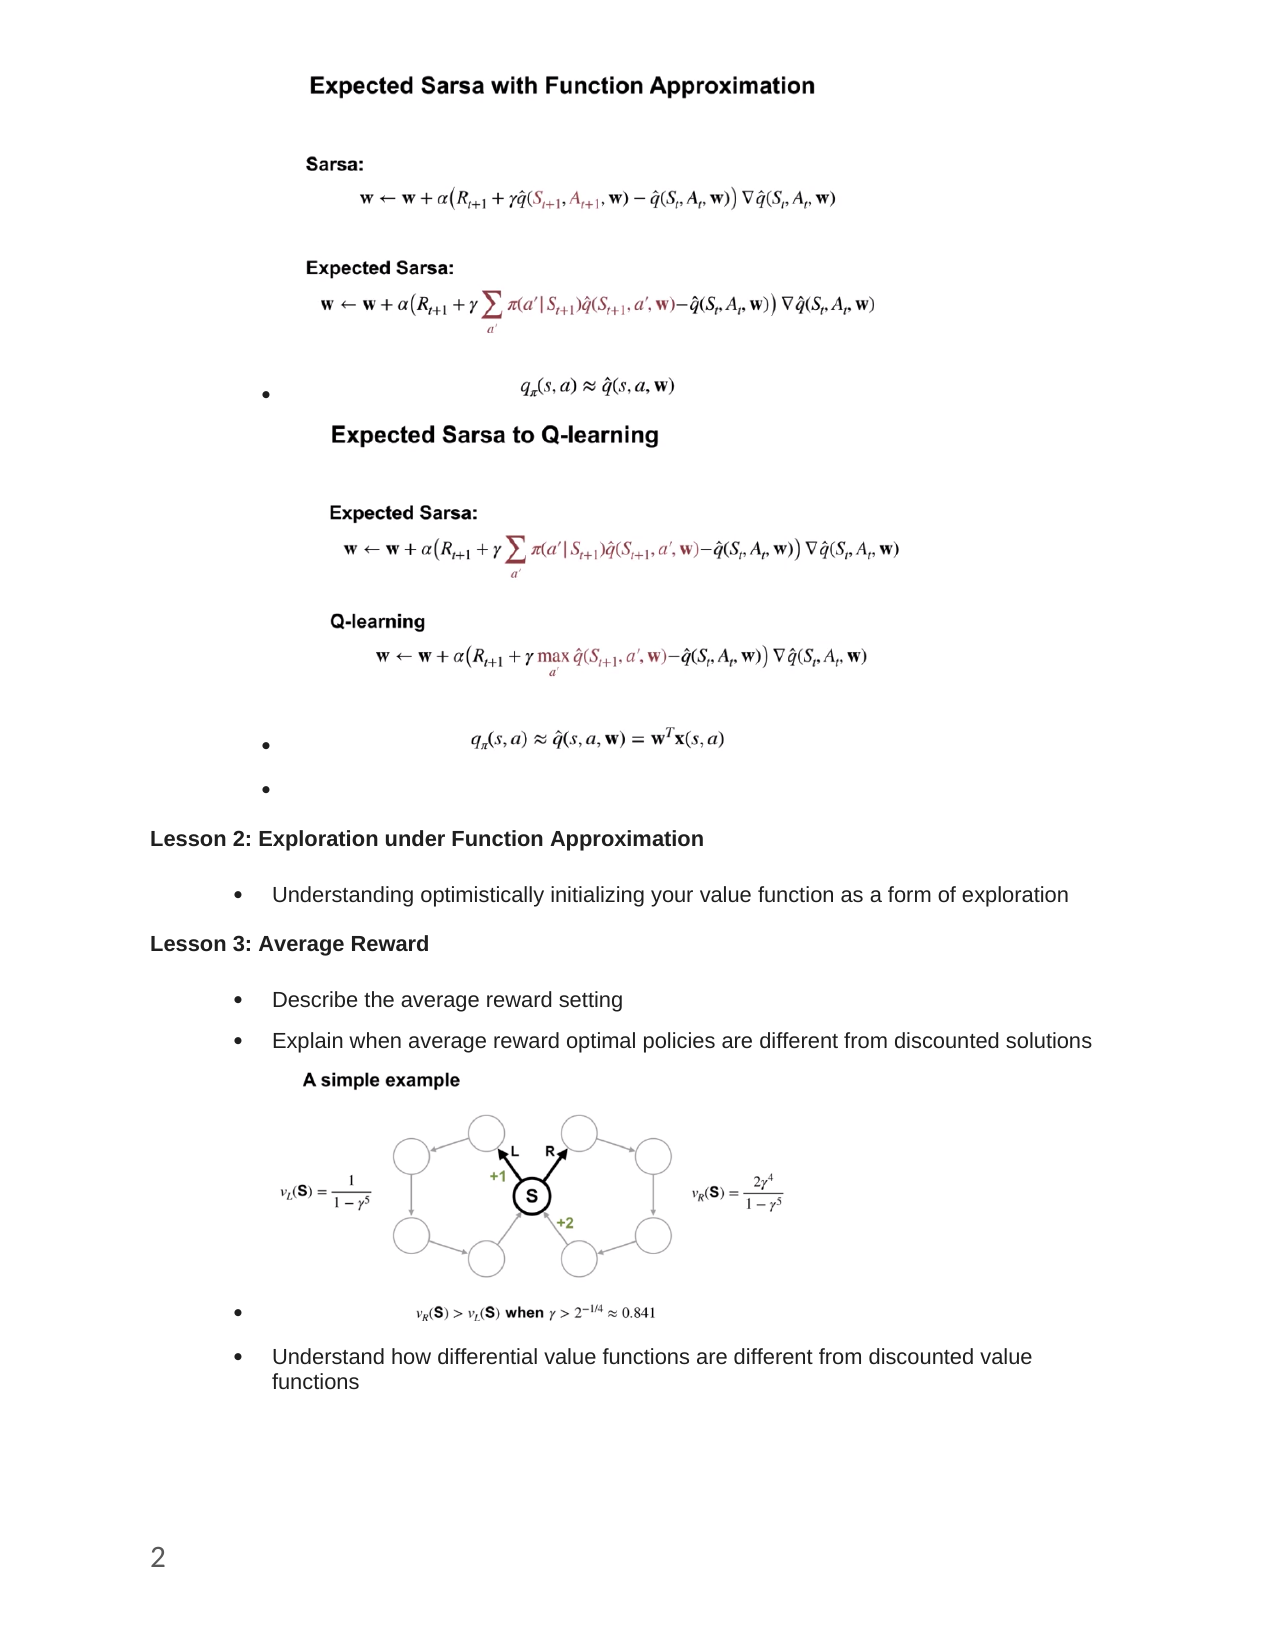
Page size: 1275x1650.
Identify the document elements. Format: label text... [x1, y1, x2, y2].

list Understanding optimistically initializing your value function as a form of exploration [234, 882, 1125, 907]
list Explain when average reward optimal policies are different from discounted solutions [234, 1028, 1125, 1053]
text Lesson 3: Average Reward [150, 923, 1125, 956]
picture [300, 425, 901, 754]
list Understand how differential value functions are different from discounted value functions [234, 1344, 1125, 1394]
list Describe the average reward setting [234, 987, 1125, 1012]
picture [300, 75, 884, 402]
picture [271, 1068, 791, 1321]
text Lesson 2: Exploration under Function Approximation [150, 818, 1125, 851]
